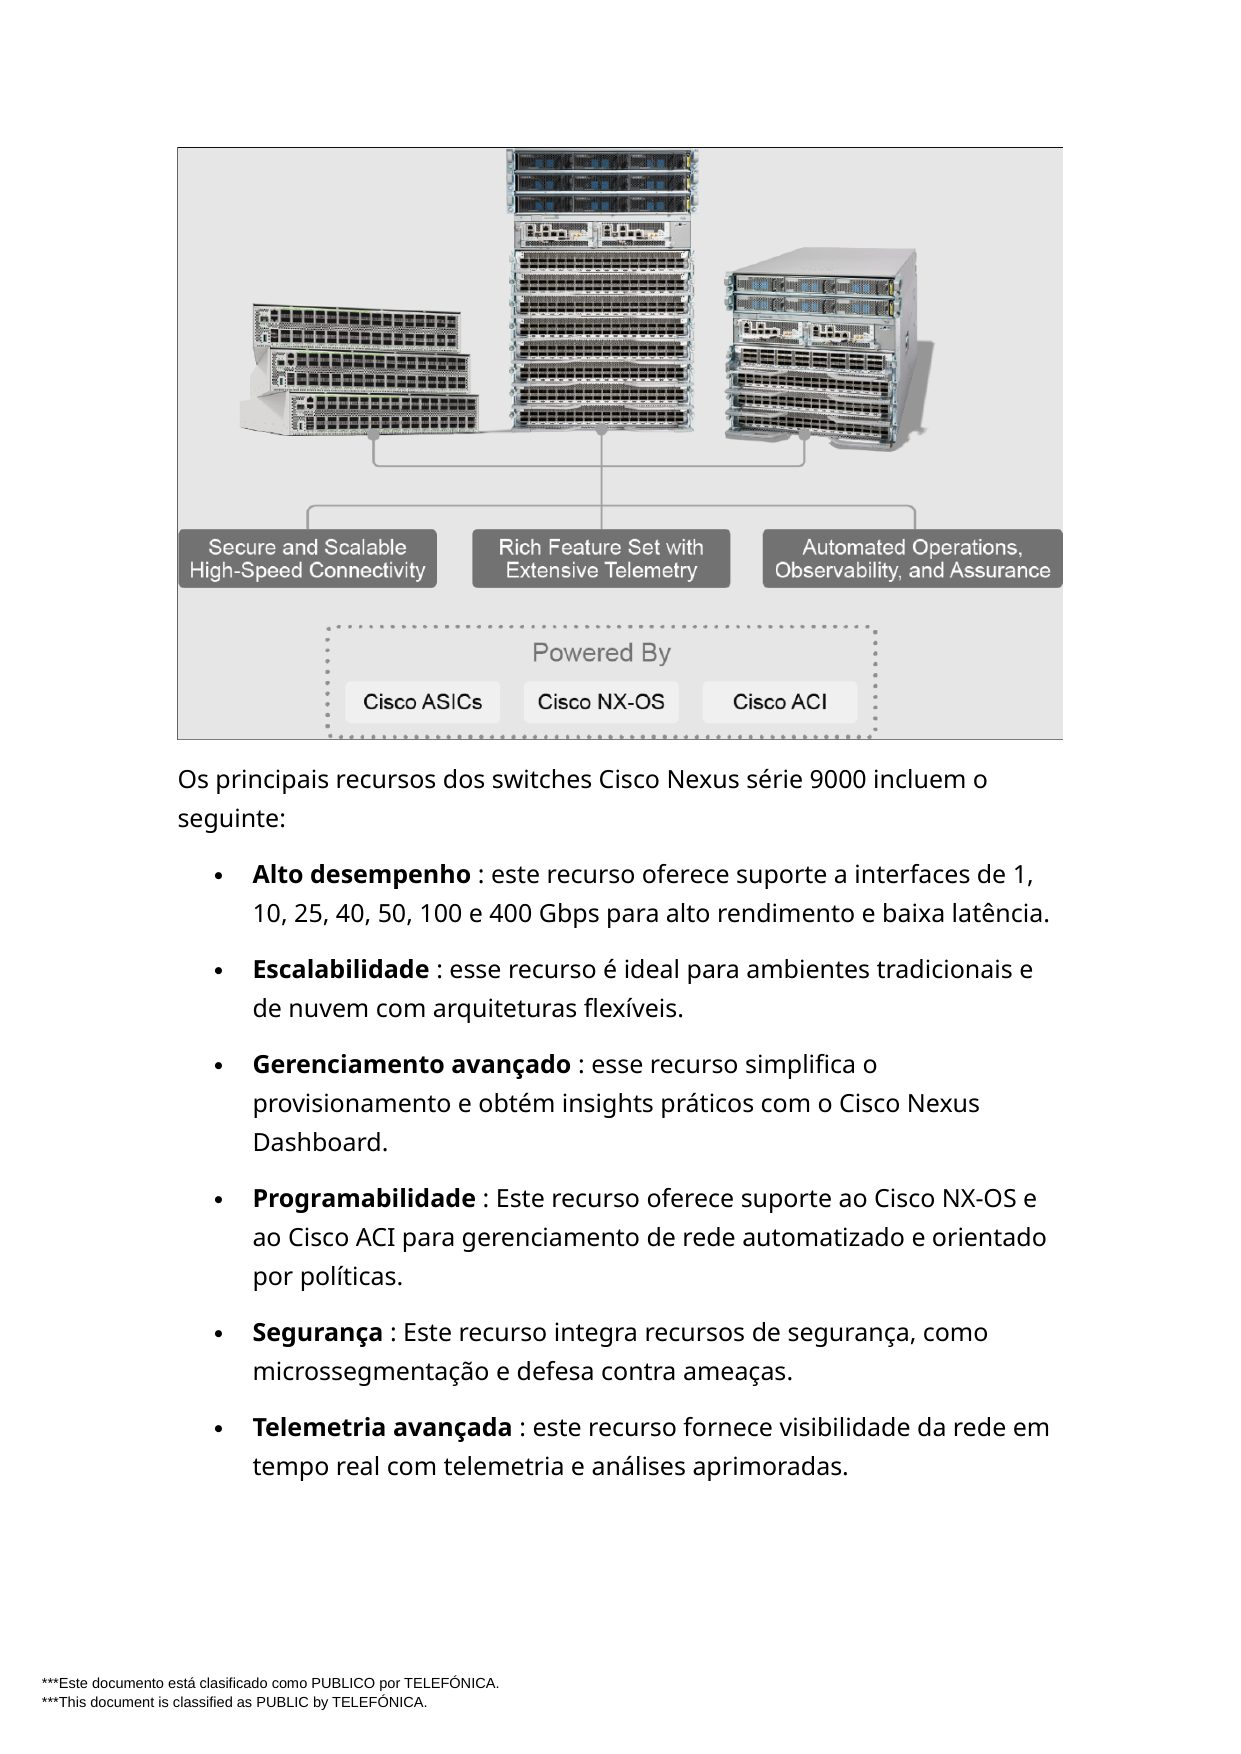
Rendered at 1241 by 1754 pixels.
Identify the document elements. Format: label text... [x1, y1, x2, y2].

list Programabilidade : Este recurso oferece suporte ao Cisco NX-OS e ao Cisco ACI para gerenciamento de rede automatizado e orientado por políticas. [215, 1180, 1063, 1293]
list Segurança : Este recurso integra recursos de segurança, como microssegmentação e defesa contra ameaças. [215, 1314, 1063, 1388]
list Escalabilidade : esse recurso é ideal para ambientes tradicionais e de nuvem com arquiteturas flexíveis. [215, 951, 1063, 1024]
list Gerenciamento avançado : esse recurso simplifica o provisionamento e obtém insights práticos com o Cisco Nexus Dashboard. [215, 1046, 1063, 1159]
picture [177, 147, 1063, 740]
text Os principais recursos dos switches Cisco Nexus série 9000 incluem o seguinte: [177, 761, 1063, 834]
list Alto desempenho : este recurso oferece suporte a interfaces de 1, 10, 25, 40, 50, 100 e 400 Gbps para alto rendimento e baixa latência. [215, 856, 1063, 929]
list Telemetria avançada : este recurso fornece visibilidade da rede em tempo real com telemetria e análises aprimoradas. [215, 1409, 1063, 1483]
